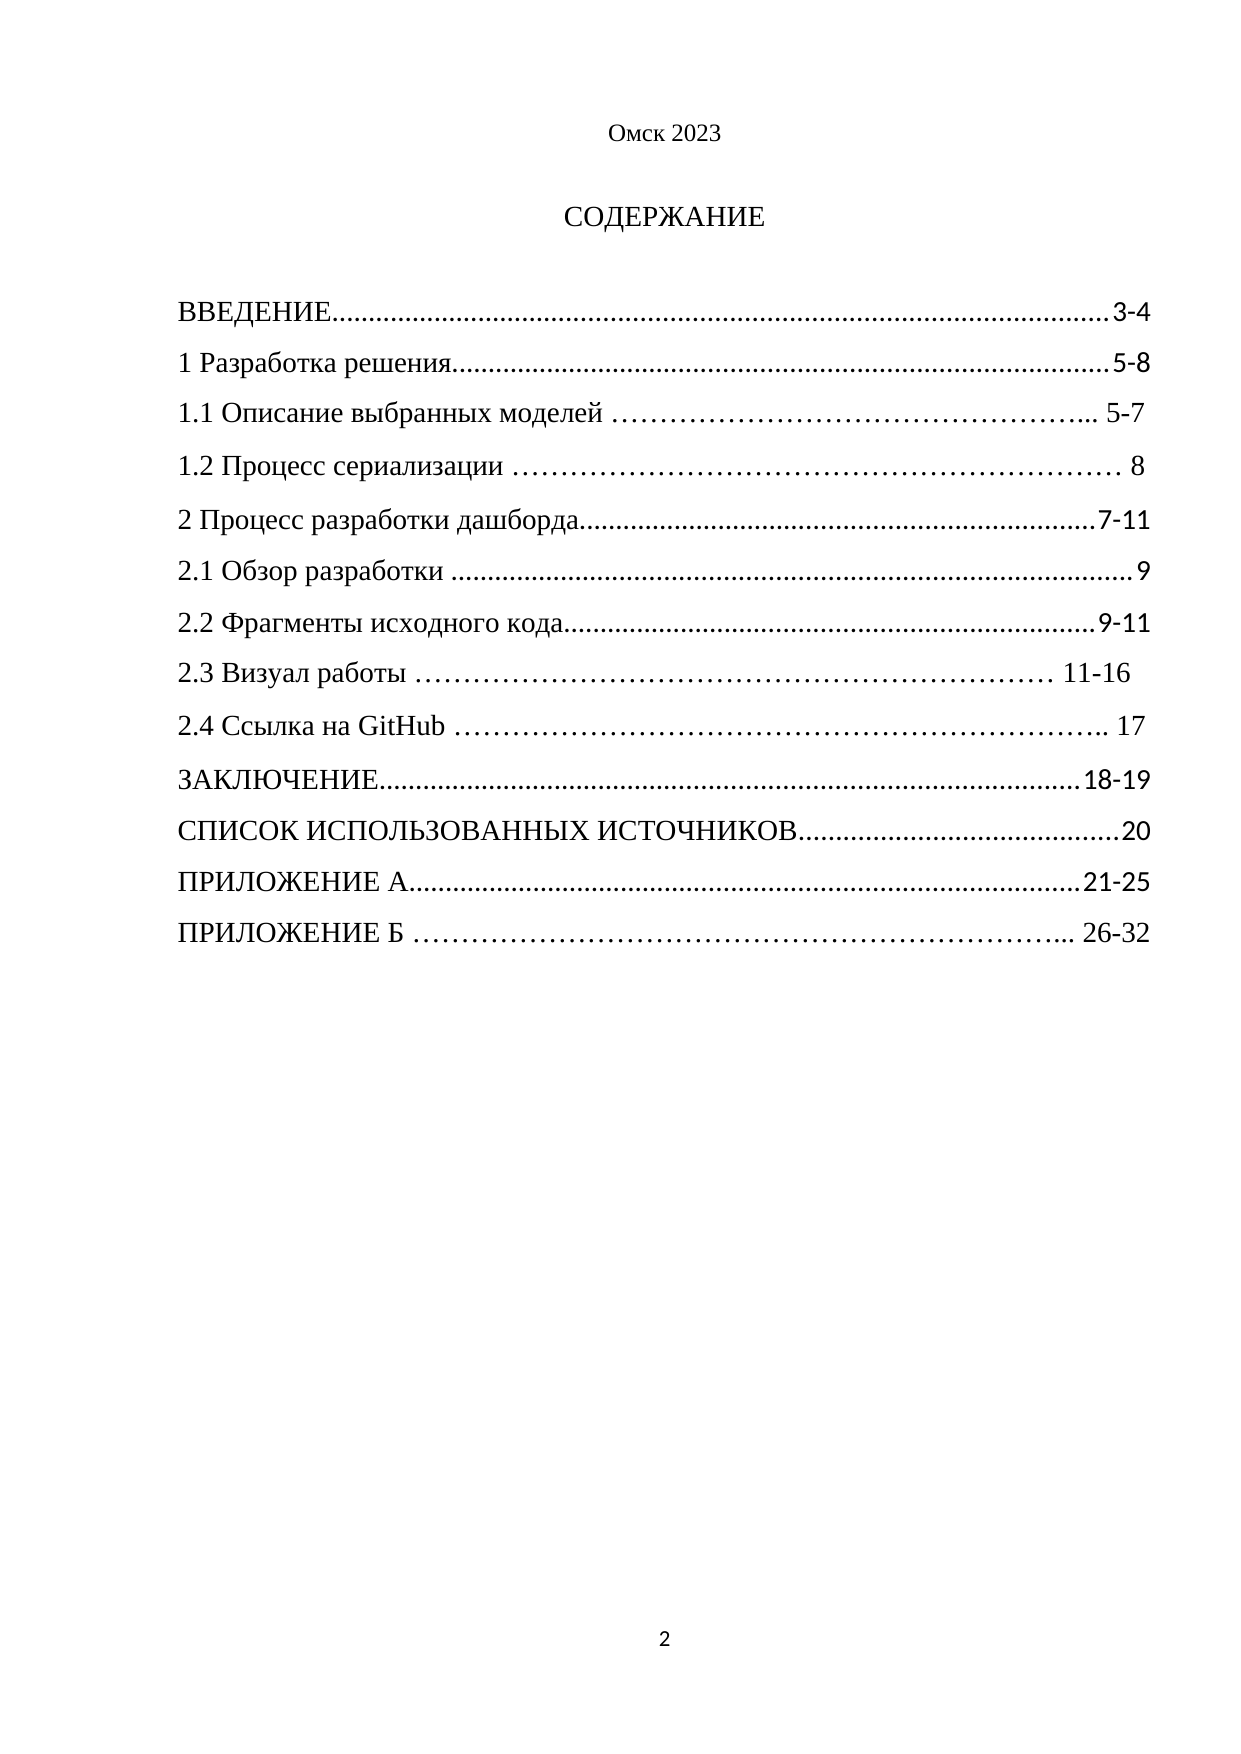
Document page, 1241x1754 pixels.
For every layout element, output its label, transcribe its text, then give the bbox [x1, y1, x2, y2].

text Омск 2023 [177, 118, 1152, 147]
